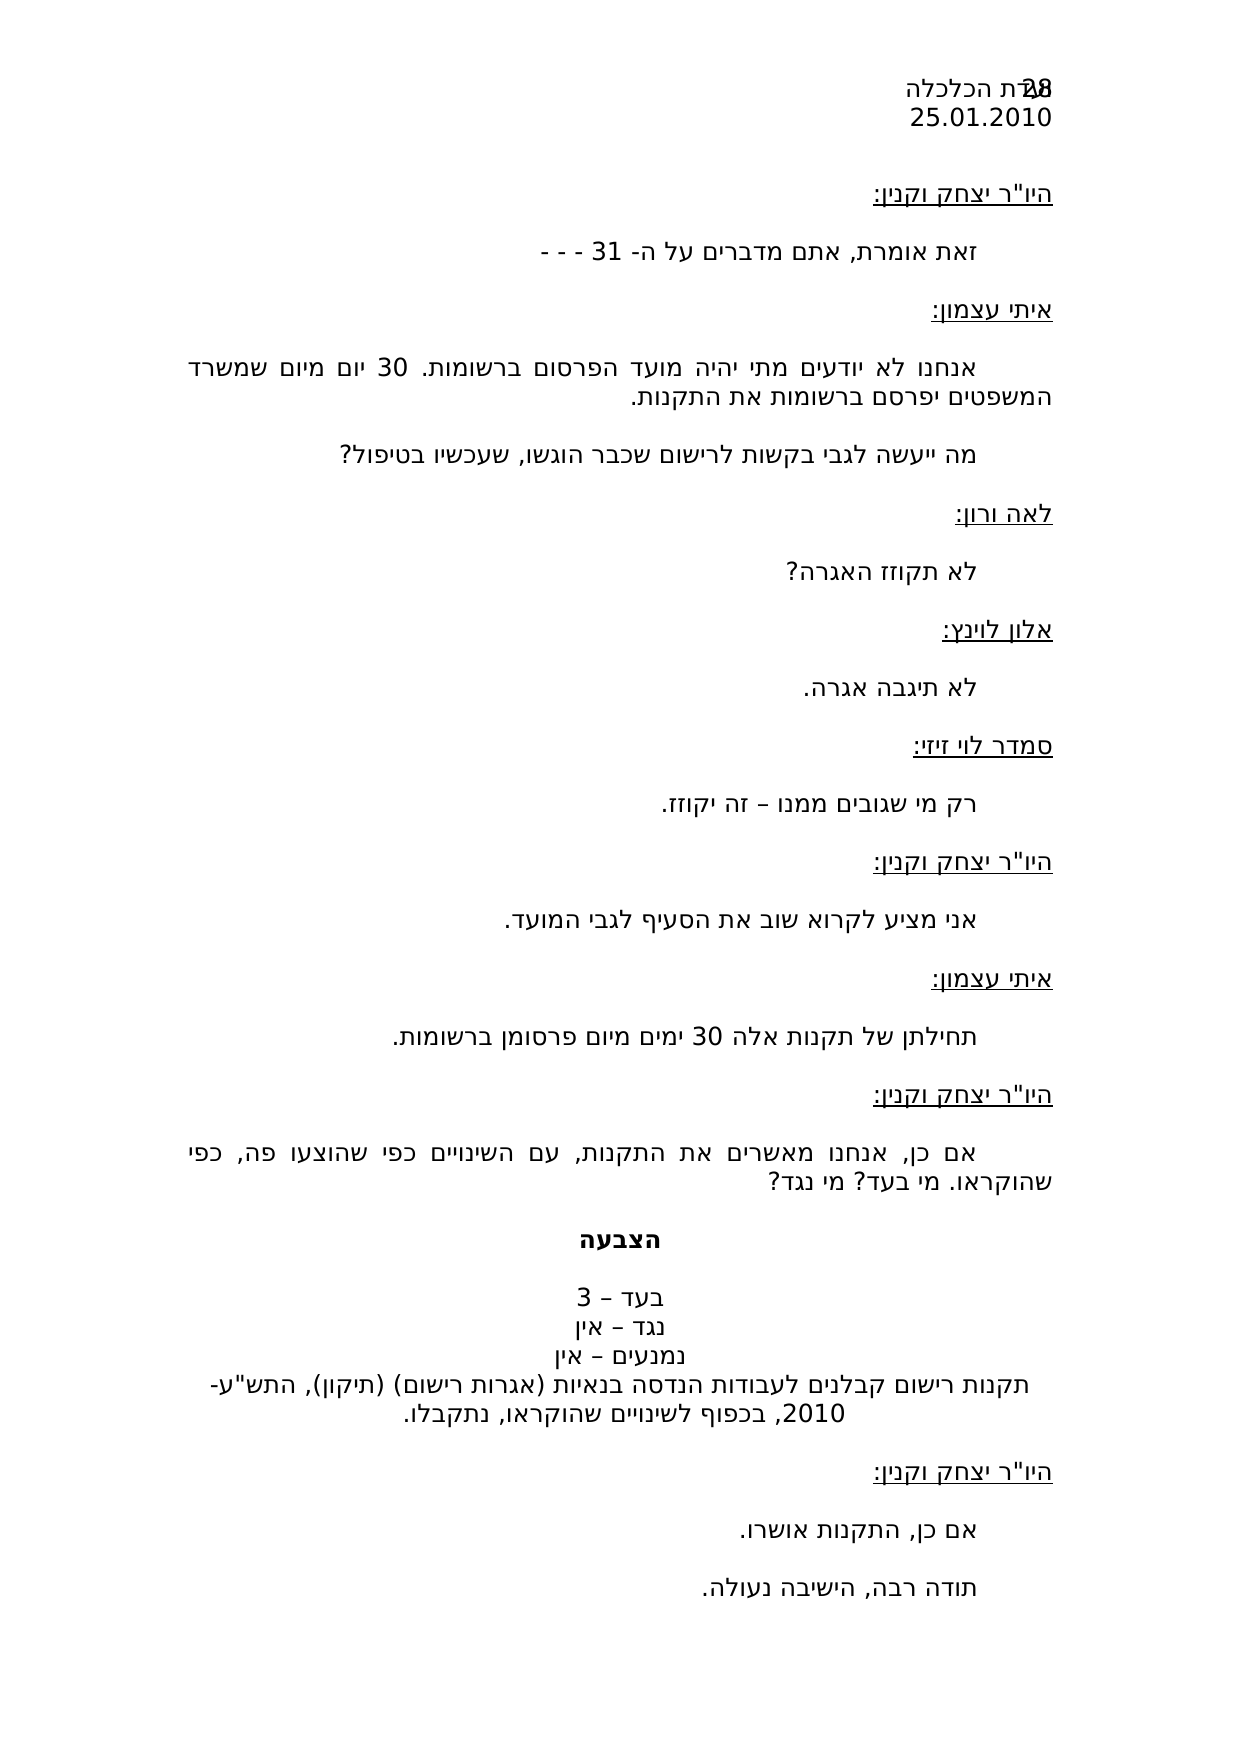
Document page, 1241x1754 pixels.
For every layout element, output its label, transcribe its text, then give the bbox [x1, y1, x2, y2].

text סמדר לוי זיזי: [187, 702, 1053, 760]
text היו"ר יצחק וקנין: [187, 150, 1053, 208]
text הצבעה [187, 1225, 1053, 1254]
text זאת אומרת, אתם מדברים על ה- 31 - - - [187, 237, 1053, 266]
text אני מציע לקרוא שוב את הסעיף לגבי המועד. [187, 905, 1053, 934]
text תחילתן של תקנות אלה 30 ימים מיום פרסומן ברשומות. [187, 1022, 1053, 1051]
text אם כן, התקנות אושרו. [187, 1515, 1053, 1544]
text נגד – אין [187, 1312, 1053, 1341]
text איתי עצמון: [187, 934, 1053, 993]
text תודה רבה, הישיבה נעולה. [187, 1573, 1053, 1602]
text אלון לוינץ: [187, 586, 1053, 644]
text נמנעים – אין [187, 1341, 1053, 1370]
text בעד – 3 [187, 1283, 1053, 1312]
text לא תקוזז האגרה? [187, 557, 1053, 586]
text רק מי שגובים ממנו – זה יקוזז. [187, 789, 1053, 818]
text היו"ר יצחק וקנין: [187, 818, 1053, 877]
text תקנות רישום קבלנים לעבודות הנדסה בנאיות (אגרות רישום) (תיקון), התש"ע-2010, בכפוף לשינויים שהוקראו, נתקבלו. [187, 1370, 1053, 1429]
text היו"ר יצחק וקנין: [187, 1457, 1053, 1487]
text היו"ר יצחק וקנין: [187, 1051, 1053, 1109]
text אנחנו לא יודעים מתי יהיה מועד הפרסום ברשומות. 30 יום מיום שמשרד המשפטים יפרסם ברשומות את התקנות. [187, 353, 1053, 412]
text אם כן, אנחנו מאשרים את התקנות, עם השינויים כפי שהוצעו פה, כפי שהוקראו. מי בעד? מי נגד? [187, 1138, 1053, 1196]
text איתי עצמון: [187, 266, 1053, 324]
text מה ייעשה לגבי בקשות לרישום שכבר הוגשו, שעכשיו בטיפול? [187, 440, 1053, 469]
text לאה ורון: [187, 469, 1053, 528]
text לא תיגבה אגרה. [187, 673, 1053, 702]
